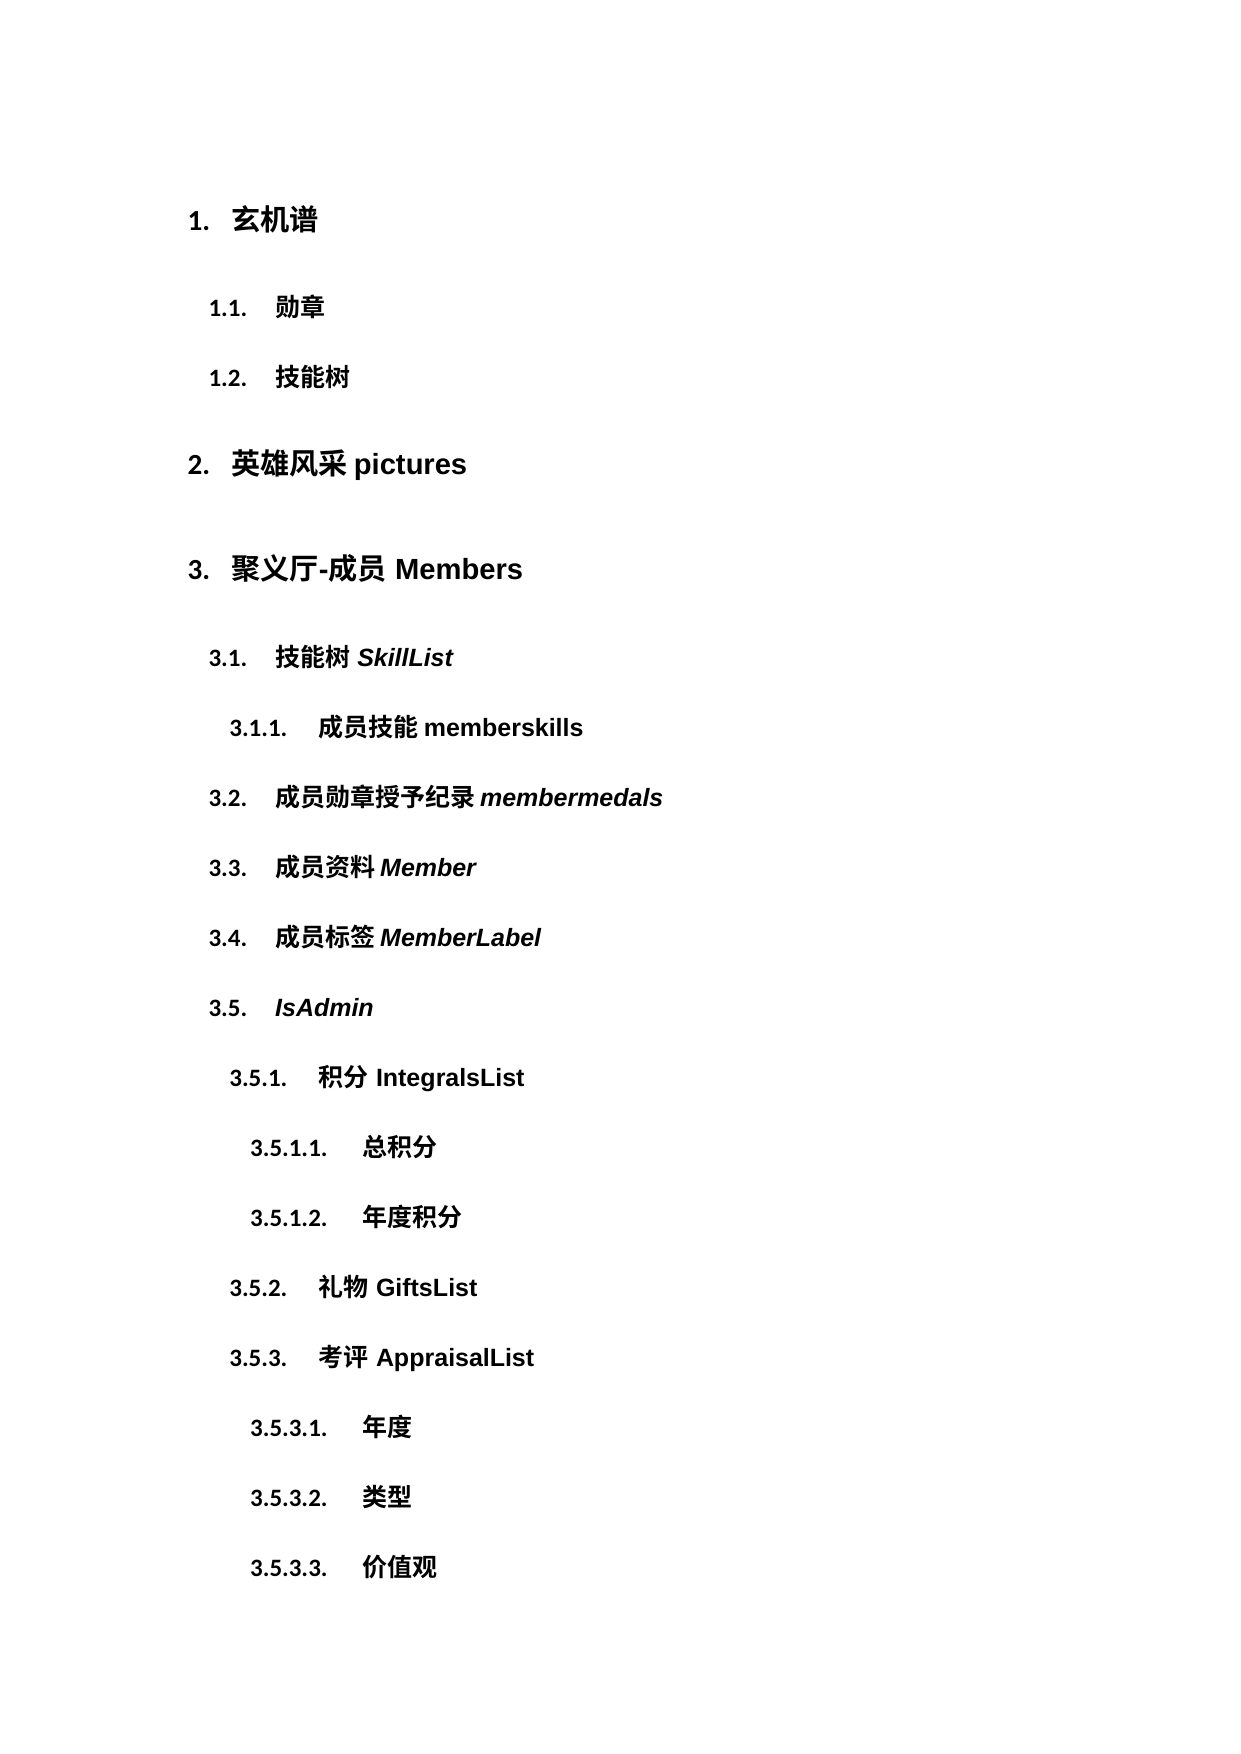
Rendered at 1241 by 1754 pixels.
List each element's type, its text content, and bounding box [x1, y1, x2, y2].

subtitle 成员技能memberskills [229, 711, 1053, 743]
subtitle 玄机谱 [187, 187, 1053, 252]
subtitle 年度 [250, 1411, 1053, 1443]
subtitle 年度积分 [250, 1201, 1053, 1233]
subtitle 聚义厅-成员 Members [187, 536, 1053, 601]
subtitle 总积分 [250, 1131, 1053, 1163]
subtitle 积分 IntegralsList [229, 1061, 1053, 1093]
subtitle 价值观 [250, 1551, 1053, 1583]
subtitle IsAdmin [208, 991, 1053, 1023]
subtitle 技能树 [208, 362, 1053, 394]
subtitle 勋章 [208, 292, 1053, 324]
subtitle 成员资料Member [208, 851, 1053, 883]
subtitle 考评 AppraisalList [229, 1341, 1053, 1373]
subtitle 英雄风采pictures [187, 432, 1053, 497]
subtitle 成员标签MemberLabel [208, 921, 1053, 953]
subtitle 类型 [250, 1481, 1053, 1513]
subtitle 成员勋章授予纪录membermedals [208, 781, 1053, 813]
subtitle 礼物 GiftsList [229, 1271, 1053, 1303]
subtitle 技能树 SkillList [208, 641, 1053, 673]
